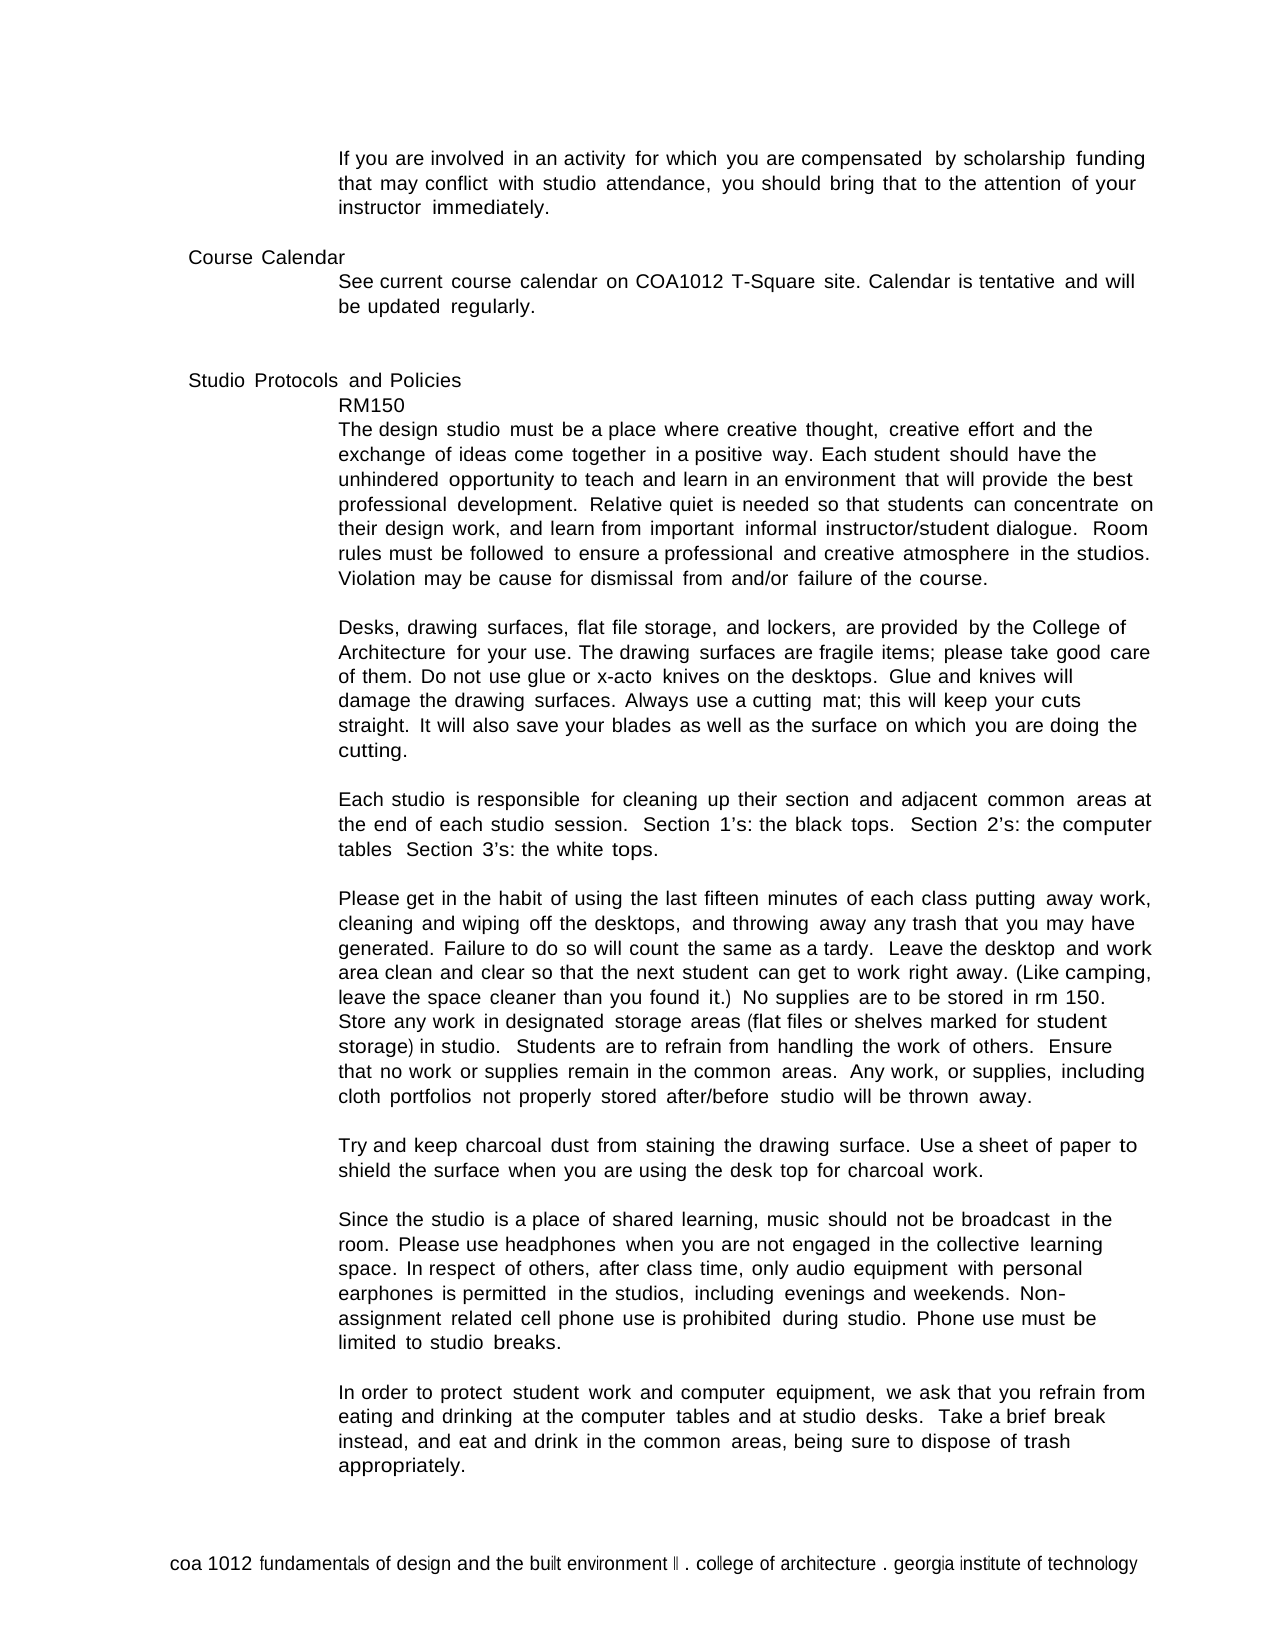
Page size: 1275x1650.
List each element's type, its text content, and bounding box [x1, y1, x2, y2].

text Store any work in designated storage areas (flat files or shelves marked for student [338, 1010, 1169, 1033]
text Each studio is responsible for cleaning up their section and adjacent common areas at the end of each studio session. Section 1’s: the black tops. Section 2’s: the computer tables Section 3’s: the white tops. [338, 788, 1151, 860]
text The design studio must be a place where creative thought, creative effort and the exchange of ideas come together in a positive way. Each student should have the unhindered opportunity to teach and learn in an environment that will provide the best professional development. Relative quiet is needed so that students can concentrate on their design work, and learn from important informal instructor/student dialogue. Room rules must be followed to ensure a professional and creative atmosphere in the studios. Violation may be cause for dismissal from and/or failure of the course. [338, 418, 1160, 589]
text straight. It will also save your blades as well as the surface on which you are doing the cutting. [338, 714, 1144, 762]
text Studio Protocols and Policies [188, 369, 1169, 392]
text See current course calendar on COA1012 T-Square site. Calendar is tentative and will be updated regularly. [338, 270, 1142, 317]
text If you are involved in an activity for which you are compensated by scholarship funding that may conflict with studio attendance, you should bring that to the attention of your instructor immediately. [338, 147, 1151, 219]
text damage the drawing surfaces. Always use a cutting mat; this will keep your cuts [338, 690, 1169, 712]
text that no work or supplies remain in the common areas. Any work, or supplies, including cloth portfolios not properly stored after/before studio will be thrown away. [338, 1060, 1152, 1107]
text In order to protect student work and computer equipment, we ask that you refrain from eating and drinking at the computer tables and at studio desks. Take a brief break instead, and eat and drink in the common areas, being sure to dispose of trash appropriately. [338, 1381, 1152, 1477]
text Desks, drawing surfaces, flat file storage, and lockers, are provided by the College of Architecture for your use. The drawing surfaces are fragile items; please take good care of them. Do not use glue or x-acto knives on the desktops. Glue and knives will [338, 616, 1157, 688]
text Please get in the habit of using the last fifteen minutes of each class putting away work, cleaning and wiping off the desktops, and throwing away any trash that you may have generated. Failure to do so will count the same as a tardy. Leave the desktop and work area clean and clear so that the next student can get to work right away. (Like camping, leave the space cleaner than you found it.) No supplies are to be stored in rm 150. [338, 887, 1159, 1008]
text storage) in studio. Students are to refrain from handling the work of others. Ensure [338, 1035, 1169, 1058]
text RM150 [338, 394, 1169, 417]
text Try and keep charcoal dust from staining the drawing surface. Use a sheet of paper to shield the surface when you are using the desk top for charcoal work. [338, 1134, 1144, 1181]
text Since the studio is a place of shared learning, music should not be broadcast in the room. Please use headphones when you are not engaged in the collective learning space. In respect of others, after class time, only audio equipment with personal earphones is permitted in the studios, including evenings and weekends. Non- assignment related cell phone use is prohibited during studio. Phone use must be limited to studio breaks. [338, 1208, 1118, 1354]
text Course Calendar [188, 246, 1169, 268]
